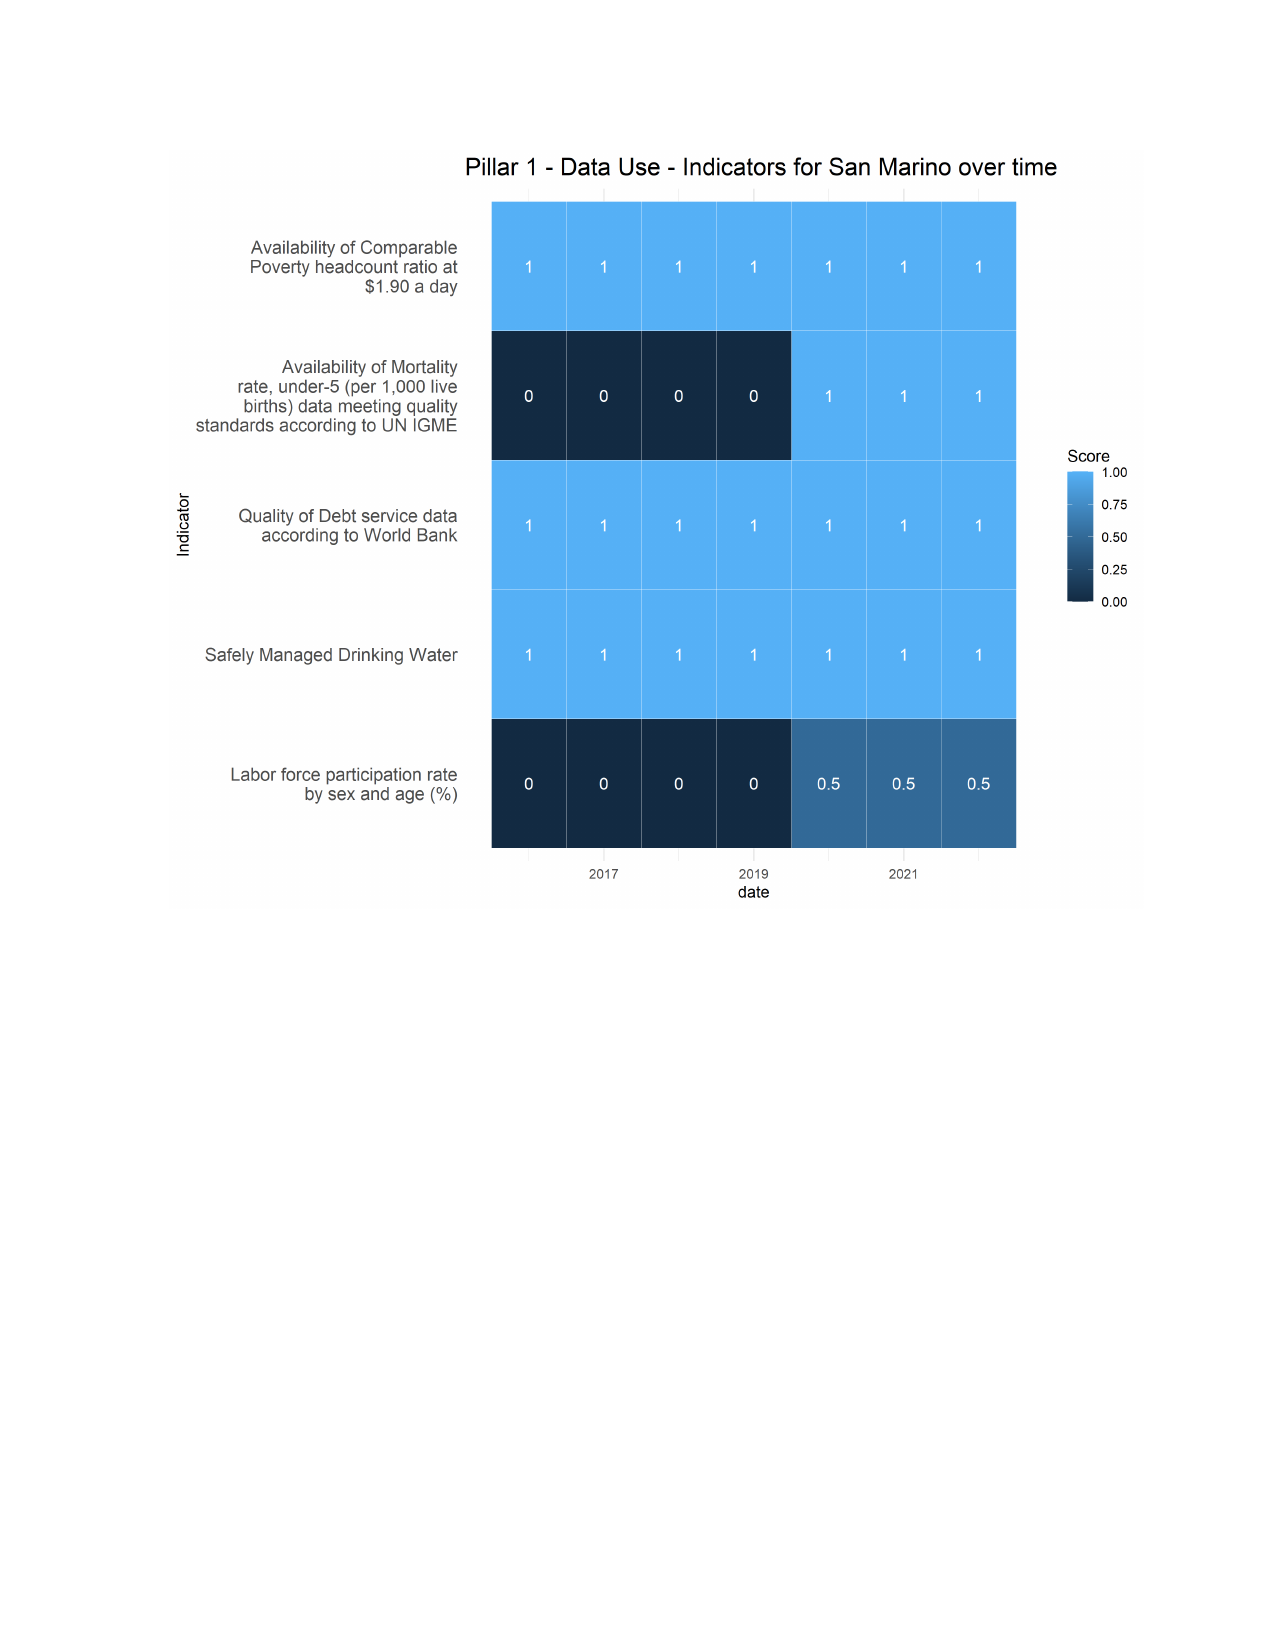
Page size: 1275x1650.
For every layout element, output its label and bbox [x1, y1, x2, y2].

picture [168, 150, 1144, 909]
